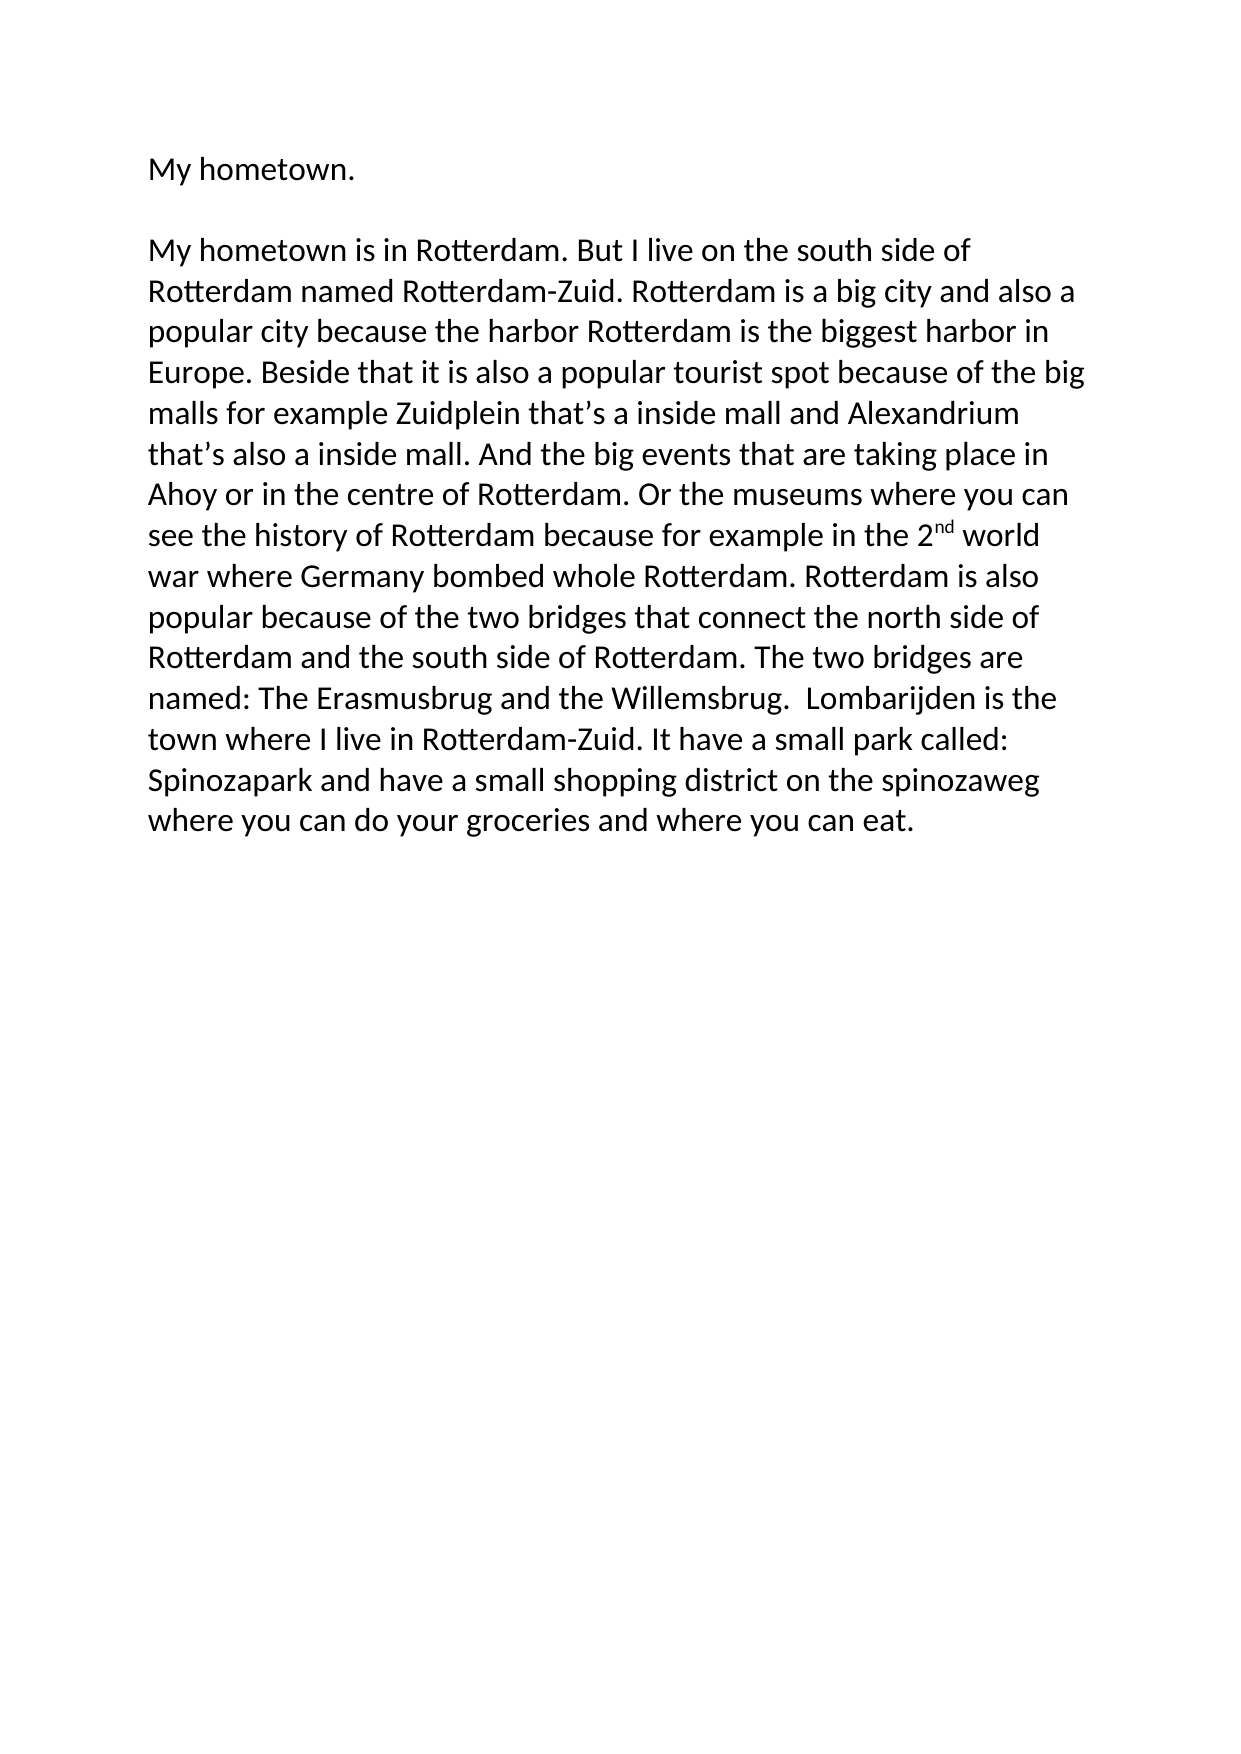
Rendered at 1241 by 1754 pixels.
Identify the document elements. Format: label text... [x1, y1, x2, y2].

text My hometown is in Rotterdam. But I live on the south side of Rotterdam named Rotterdam-Zuid. Rotterdam is a big city and also a popular city because the harbor Rotterdam is the biggest harbor in Europe. Beside that it is also a popular tourist spot because of the big malls for example Zuidplein that’s a inside mall and Alexandrium that’s also a inside mall. And the big events that are taking place in Ahoy or in the centre of Rotterdam. Or the museums where you can see the history of Rotterdam because for example in the 2nd world war where Germany bombed whole Rotterdam. Rotterdam is also popular because of the two bridges that connect the north side of Rotterdam and the south side of Rotterdam. The two bridges are named: The Erasmusbrug and the Willemsbrug. Lombarijden is the town where I live in Rotterdam-Zuid. It have a small park called: Spinozapark and have a small shopping district on the spinozaweg where you can do your groceries and where you can eat. [148, 229, 1093, 840]
text My hometown. [148, 148, 1093, 188]
